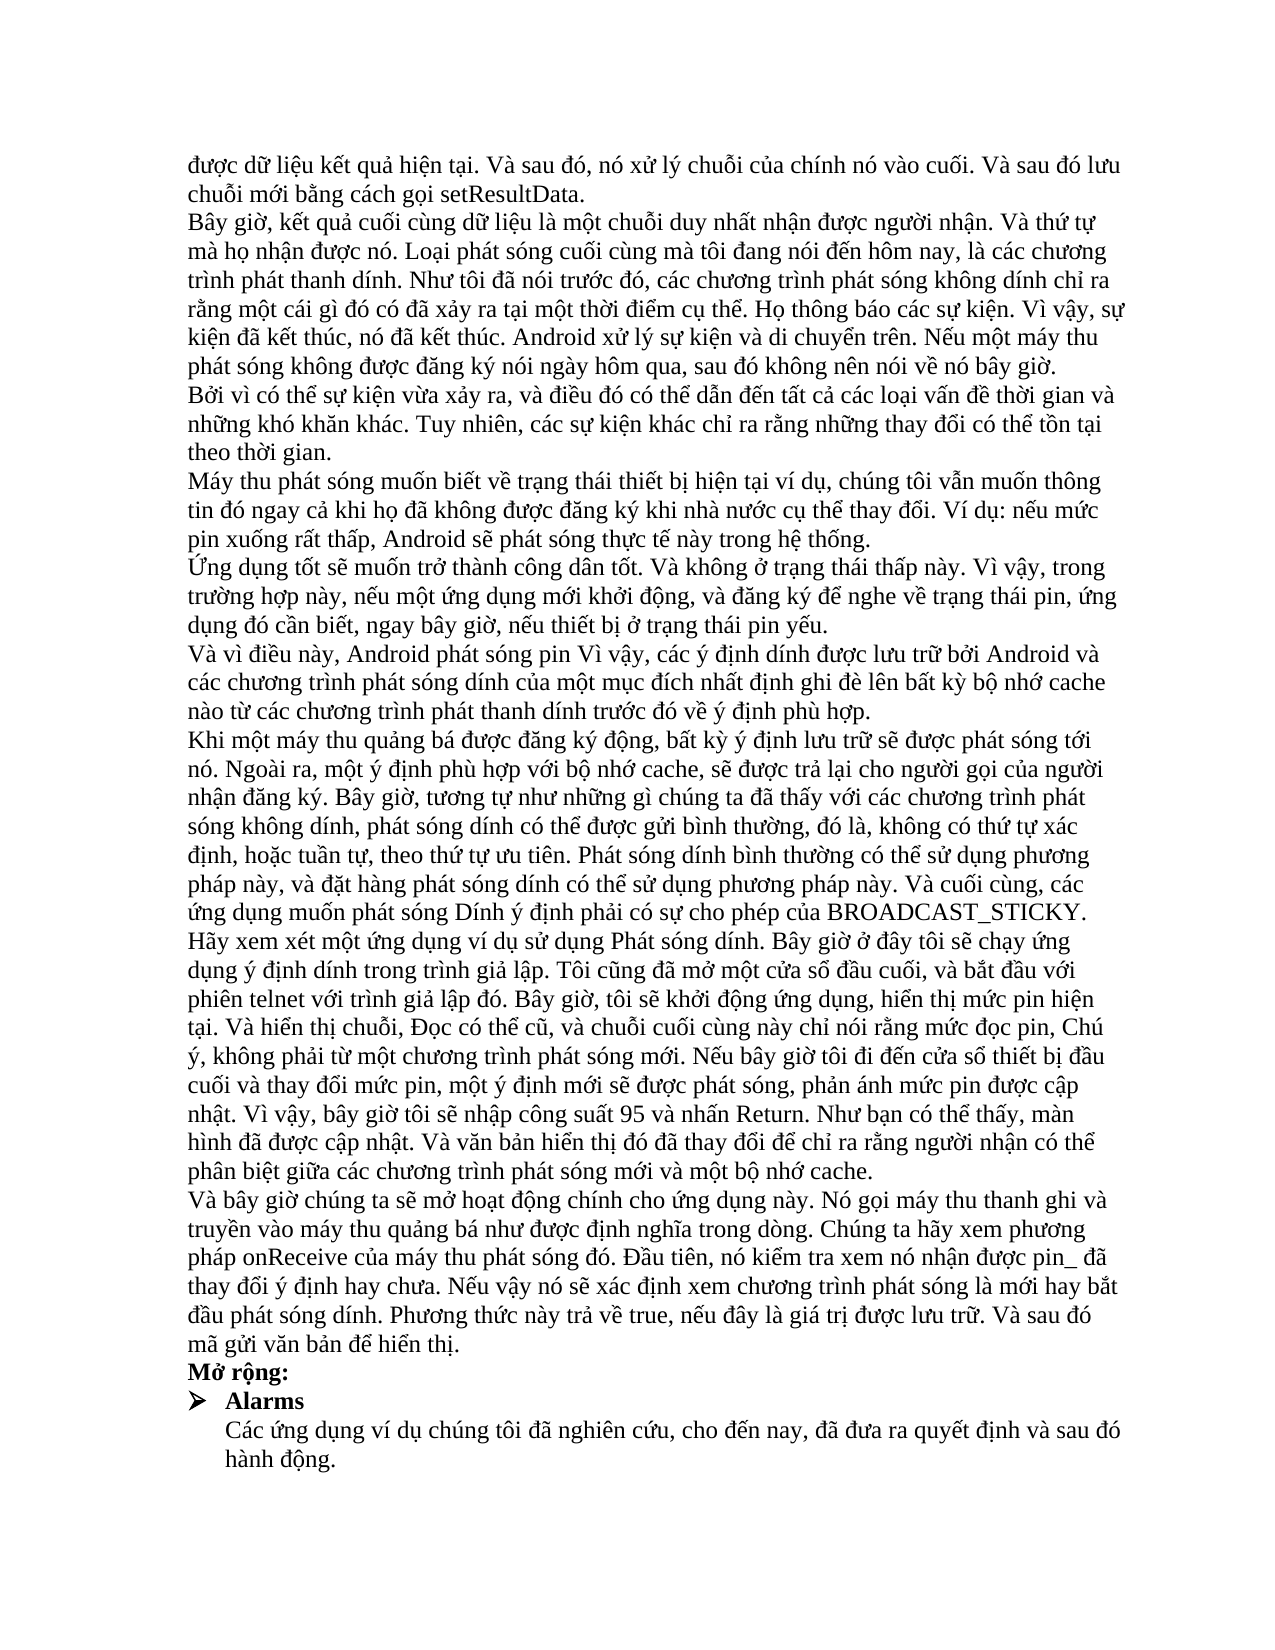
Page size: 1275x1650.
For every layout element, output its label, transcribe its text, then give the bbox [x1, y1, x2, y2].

text Và bây giờ chúng ta sẽ mở hoạt động chính cho ứng dụng này. Nó gọi máy thu thanh ghi và truyền vào máy thu quảng bá như được định nghĩa trong dòng. Chúng ta hãy xem phương pháp onReceive của máy thu phát sóng đó. Đầu tiên, nó kiểm tra xem nó nhận được pin_ đã thay đổi ý định hay chưa. Nếu vậy nó sẽ xác định xem chương trình phát sóng là mới hay bắt đầu phát sóng dính. Phương thức này trả về true, nếu đây là giá trị được lưu trữ. Và sau đó mã gửi văn bản để hiển thị. [187, 1185, 1125, 1357]
text Bởi vì có thể sự kiện vừa xảy ra, và điều đó có thể dẫn đến tất cả các loại vấn đề thời gian và những khó khăn khác. Tuy nhiên, các sự kiện khác chỉ ra rằng những thay đổi có thể tồn tại theo thời gian. [187, 380, 1125, 466]
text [187, 150, 1125, 207]
text Mở rộng: [187, 1357, 1125, 1386]
text Bây giờ, kết quả cuối cùng dữ liệu là một chuỗi duy nhất nhận được người nhận. Và thứ tự mà họ nhận được nó. Loại phát sóng cuối cùng mà tôi đang nói đến hôm nay, là các chương trình phát thanh dính. Như tôi đã nói trước đó, các chương trình phát sóng không dính chỉ ra rằng một cái gì đó có đã xảy ra tại một thời điểm cụ thể. Họ thông báo các sự kiện. Vì vậy, sự kiện đã kết thúc, nó đã kết thúc. Android xử lý sự kiện và di chuyển trên. Nếu một máy thu phát sóng không được đăng ký nói ngày hôm qua, sau đó không nên nói về nó bây giờ. [187, 207, 1125, 380]
list Alarms [187, 1386, 1125, 1415]
text Máy thu phát sóng muốn biết về trạng thái thiết bị hiện tại ví dụ, chúng tôi vẫn muốn thông tin đó ngay cả khi họ đã không được đăng ký khi nhà nước cụ thể thay đổi. Ví dụ: nếu mức pin xuống rất thấp, Android sẽ phát sóng thực tế này trong hệ thống. [187, 466, 1125, 552]
text Ứng dụng tốt sẽ muốn trở thành công dân tốt. Và không ở trạng thái thấp này. Vì vậy, trong trường hợp này, nếu một ứng dụng mới khởi động, và đăng ký để nghe về trạng thái pin, ứng dụng đó cần biết, ngay bây giờ, nếu thiết bị ở trạng thái pin yếu. [187, 552, 1125, 639]
text Và vì điều này, Android phát sóng pin Vì vậy, các ý định dính được lưu trữ bởi Android và các chương trình phát sóng dính của một mục đích nhất định ghi đè lên bất kỳ bộ nhớ cache nào từ các chương trình phát thanh dính trước đó về ý định phù hợp. [187, 639, 1125, 725]
list Các ứng dụng ví dụ chúng tôi đã nghiên cứu, cho đến nay, đã đưa ra quyết định và sau đó hành động. [225, 1415, 1125, 1472]
text Khi một máy thu quảng bá được đăng ký động, bất kỳ ý định lưu trữ sẽ được phát sóng tới nó. Ngoài ra, một ý định phù hợp với bộ nhớ cache, sẽ được trả lại cho người gọi của người nhận đăng ký. Bây giờ, tương tự như những gì chúng ta đã thấy với các chương trình phát sóng không dính, phát sóng dính có thể được gửi bình thường, đó là, không có thứ tự xác định, hoặc tuần tự, theo thứ tự ưu tiên. Phát sóng dính bình thường có thể sử dụng phương pháp này, và đặt hàng phát sóng dính có thể sử dụng phương pháp này. Và cuối cùng, các ứng dụng muốn phát sóng Dính ý định phải có sự cho phép của BROADCAST_STICKY. Hãy xem xét một ứng dụng ví dụ sử dụng Phát sóng dính. Bây giờ ở đây tôi sẽ chạy ứng dụng ý định dính trong trình giả lập. Tôi cũng đã mở một cửa sổ đầu cuối, và bắt đầu với phiên telnet với trình giả lập đó. Bây giờ, tôi sẽ khởi động ứng dụng, hiển thị mức pin hiện tại. Và hiển thị chuỗi, Đọc có thể cũ, và chuỗi cuối cùng này chỉ nói rằng mức đọc pin, Chú ý, không phải từ một chương trình phát sóng mới. Nếu bây giờ tôi đi đến cửa sổ thiết bị đầu cuối và thay đổi mức pin, một ý định mới sẽ được phát sóng, phản ánh mức pin được cập nhật. Vì vậy, bây giờ tôi sẽ nhập công suất 95 và nhấn Return. Như bạn có thể thấy, màn hình đã được cập nhật. Và văn bản hiển thị đó đã thay đổi để chỉ ra rằng người nhận có thể phân biệt giữa các chương trình phát sóng mới và một bộ nhớ cache. [187, 725, 1125, 1185]
